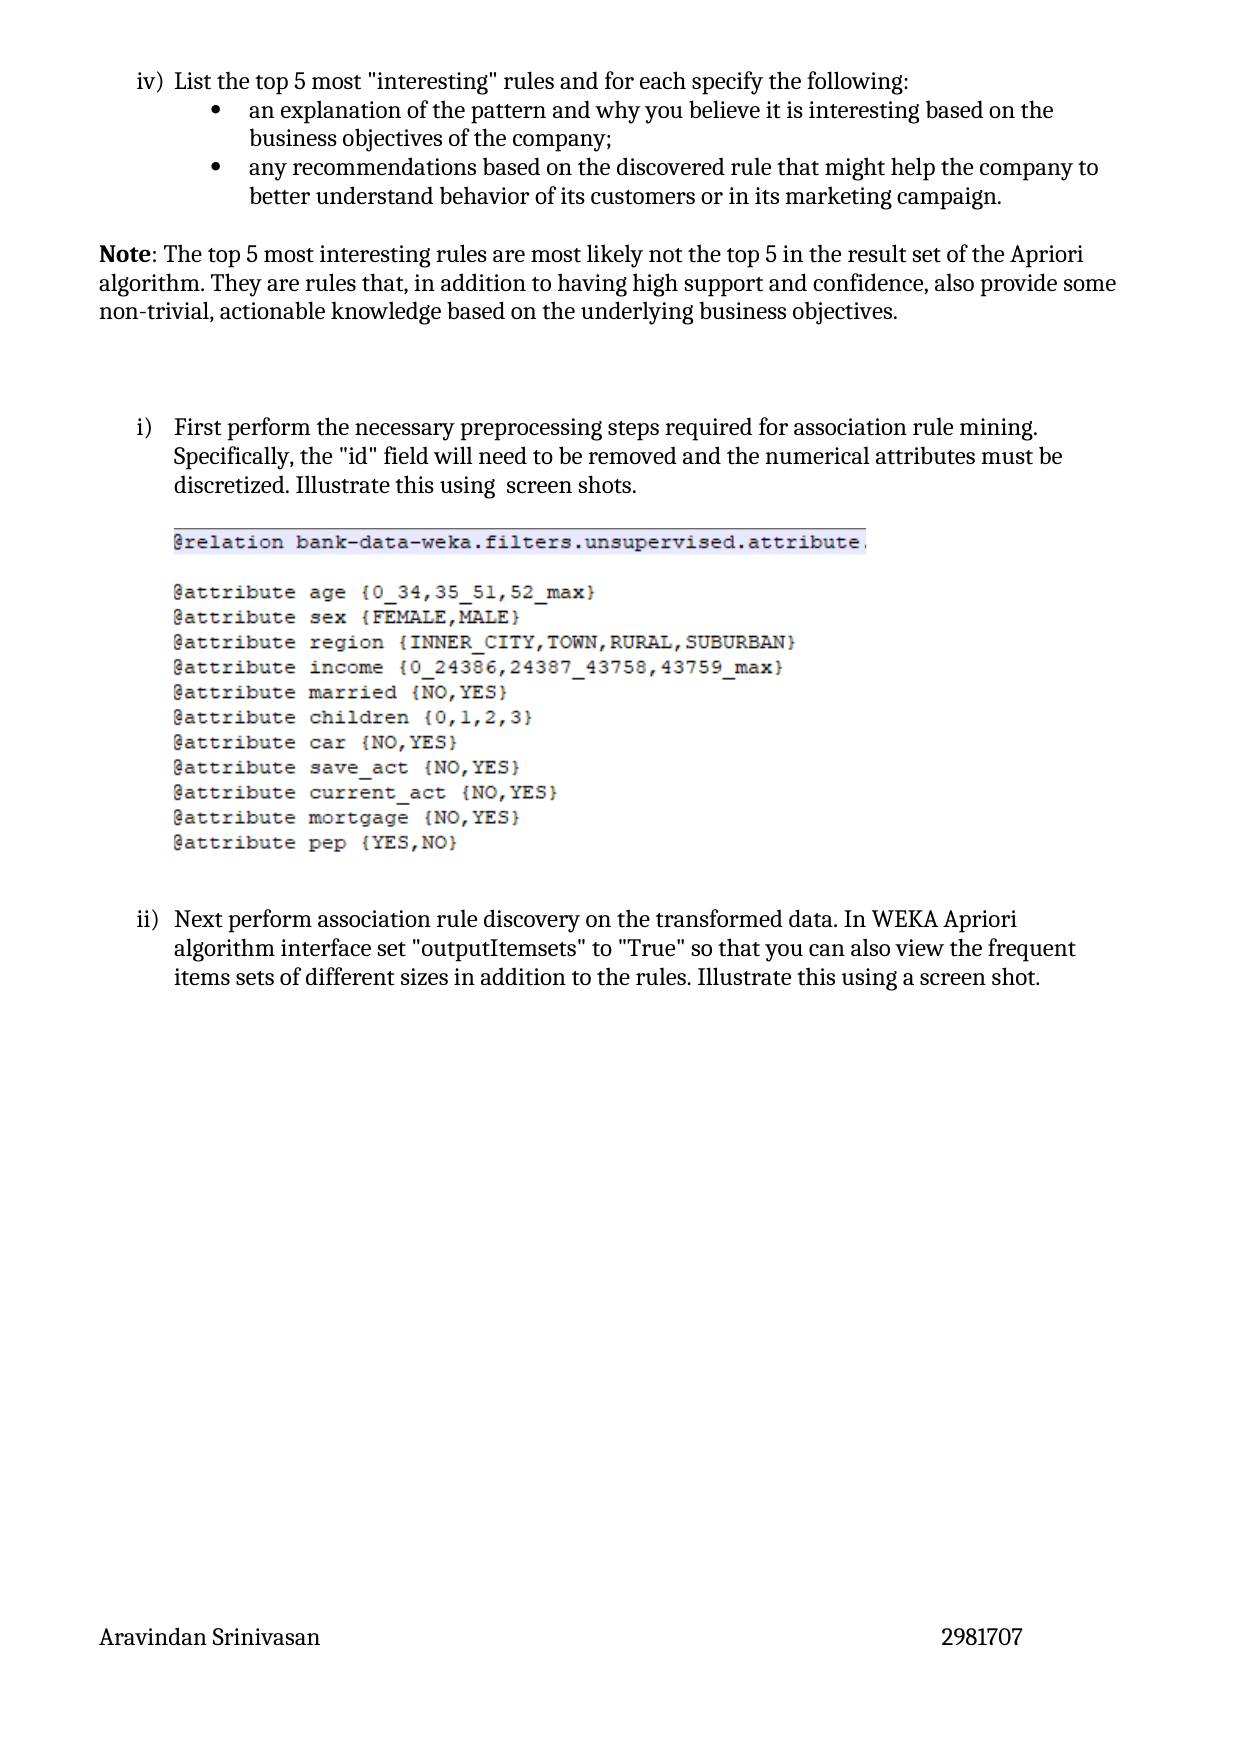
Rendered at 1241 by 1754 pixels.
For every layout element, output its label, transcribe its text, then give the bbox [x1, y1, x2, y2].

list Next perform association rule discovery on the transformed data. In WEKA Apriori algorithm interface set "outputItemsets" to "True" so that you can also view the frequent items sets of different sizes in addition to the rules. Illustrate this using a screen shot. [136, 905, 1118, 992]
picture [173, 528, 867, 877]
list List the top 5 most "interesting" rules and for each specify the following: [136, 67, 1118, 96]
text Note: The top 5 most interesting rules are most likely not the top 5 in the result set of the Apriori algorithm. They are rules that, in addition to having high support and confidence, also provide some non-trivial, actionable knowledge based on the underlying business objectives. [99, 240, 1118, 326]
list any recommendations based on the discovered rule that might help the company to better understand behavior of its customers or in its marketing campaign. [211, 153, 1118, 211]
list an explanation of the pattern and why you believe it is interesting based on the business objectives of the company; [211, 96, 1118, 153]
